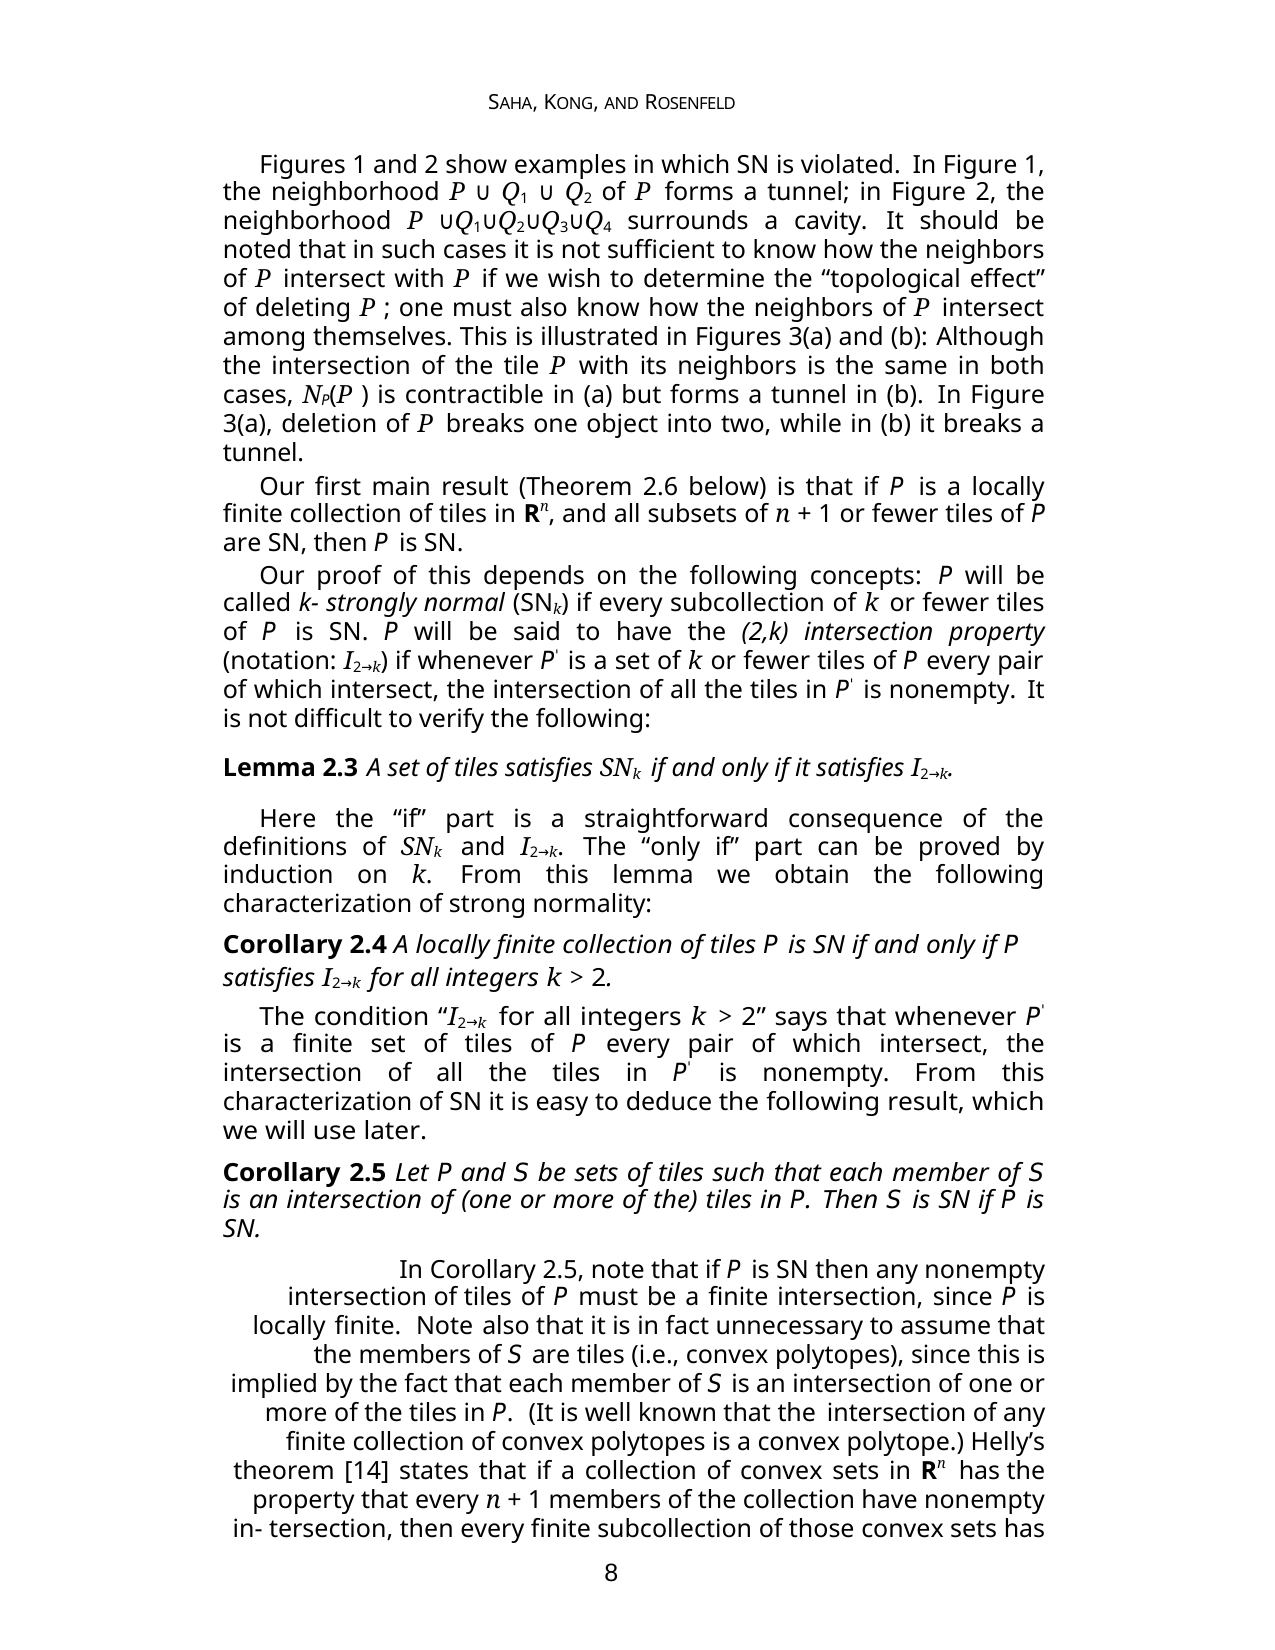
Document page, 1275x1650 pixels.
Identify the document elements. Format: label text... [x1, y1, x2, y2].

text Corollary 2.4 A locally finite collection of tiles P is SN if and only if P [223, 927, 1096, 960]
text The condition “I2→k for all integers k > 2” says that whenever P' is a finite set of tiles of P every pair of which intersect, the intersection of all the tiles in P' is nonempty. From this characterization of SN it is easy to deduce the following result, which we will use later. [223, 1002, 1045, 1147]
text satisfies I2→k for all integers k > 2. [223, 960, 1096, 993]
text Corollary 2.5 Let P and S be sets of tiles such that each member of S is an intersection of (one or more of the) tiles in P. Then S is SN if P is SN. [222, 1158, 1045, 1245]
text Our proof of this depends on the following concepts: P will be called k- strongly normal (SNk) if every subcollection of k or fewer tiles of P is SN. P will be said to have the (2,k) intersection property (notation: I2→k) if whenever P' is a set of k or fewer tiles of P every pair of which intersect, the intersection of all the tiles in P' is nonempty. It is not difficult to verify the following: [223, 561, 1045, 735]
text Our first main result (Theorem 2.6 below) is that if P is a locally finite collection of tiles in Rn, and all subsets of n + 1 or fewer tiles of P are SN, then P is SN. [223, 472, 1045, 559]
text Figures 1 and 2 show examples in which SN is violated. In Figure 1, the neighborhood P ∪ Q1 ∪ Q2 of P forms a tunnel; in Figure 2, the neighborhood P ∪Q1∪Q2∪Q3∪Q4 surrounds a cavity. It should be noted that in such cases it is not sufficient to know how the neighbors of P intersect with P if we wish to determine the “topological effect” of deleting P ; one must also know how the neighbors of P intersect among themselves. This is illustrated in Figures 3(a) and (b): Although the intersection of the tile P with its neighbors is the same in both cases, NP(P ) is contractible in (a) but forms a tunnel in (b). In Figure 3(a), deletion of P breaks one object into two, while in (b) it breaks a tunnel. [223, 150, 1045, 469]
text Here the “if” part is a straightforward consequence of the definitions of SNk and I2→k. The “only if” part can be proved by induction on k. From this lemma we obtain the following characterization of strong normality: [223, 804, 1045, 920]
text Lemma 2.3 A set of tiles satisfies SNk if and only if it satisfies I2→k. [223, 750, 1096, 784]
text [223, 1255, 1045, 1545]
